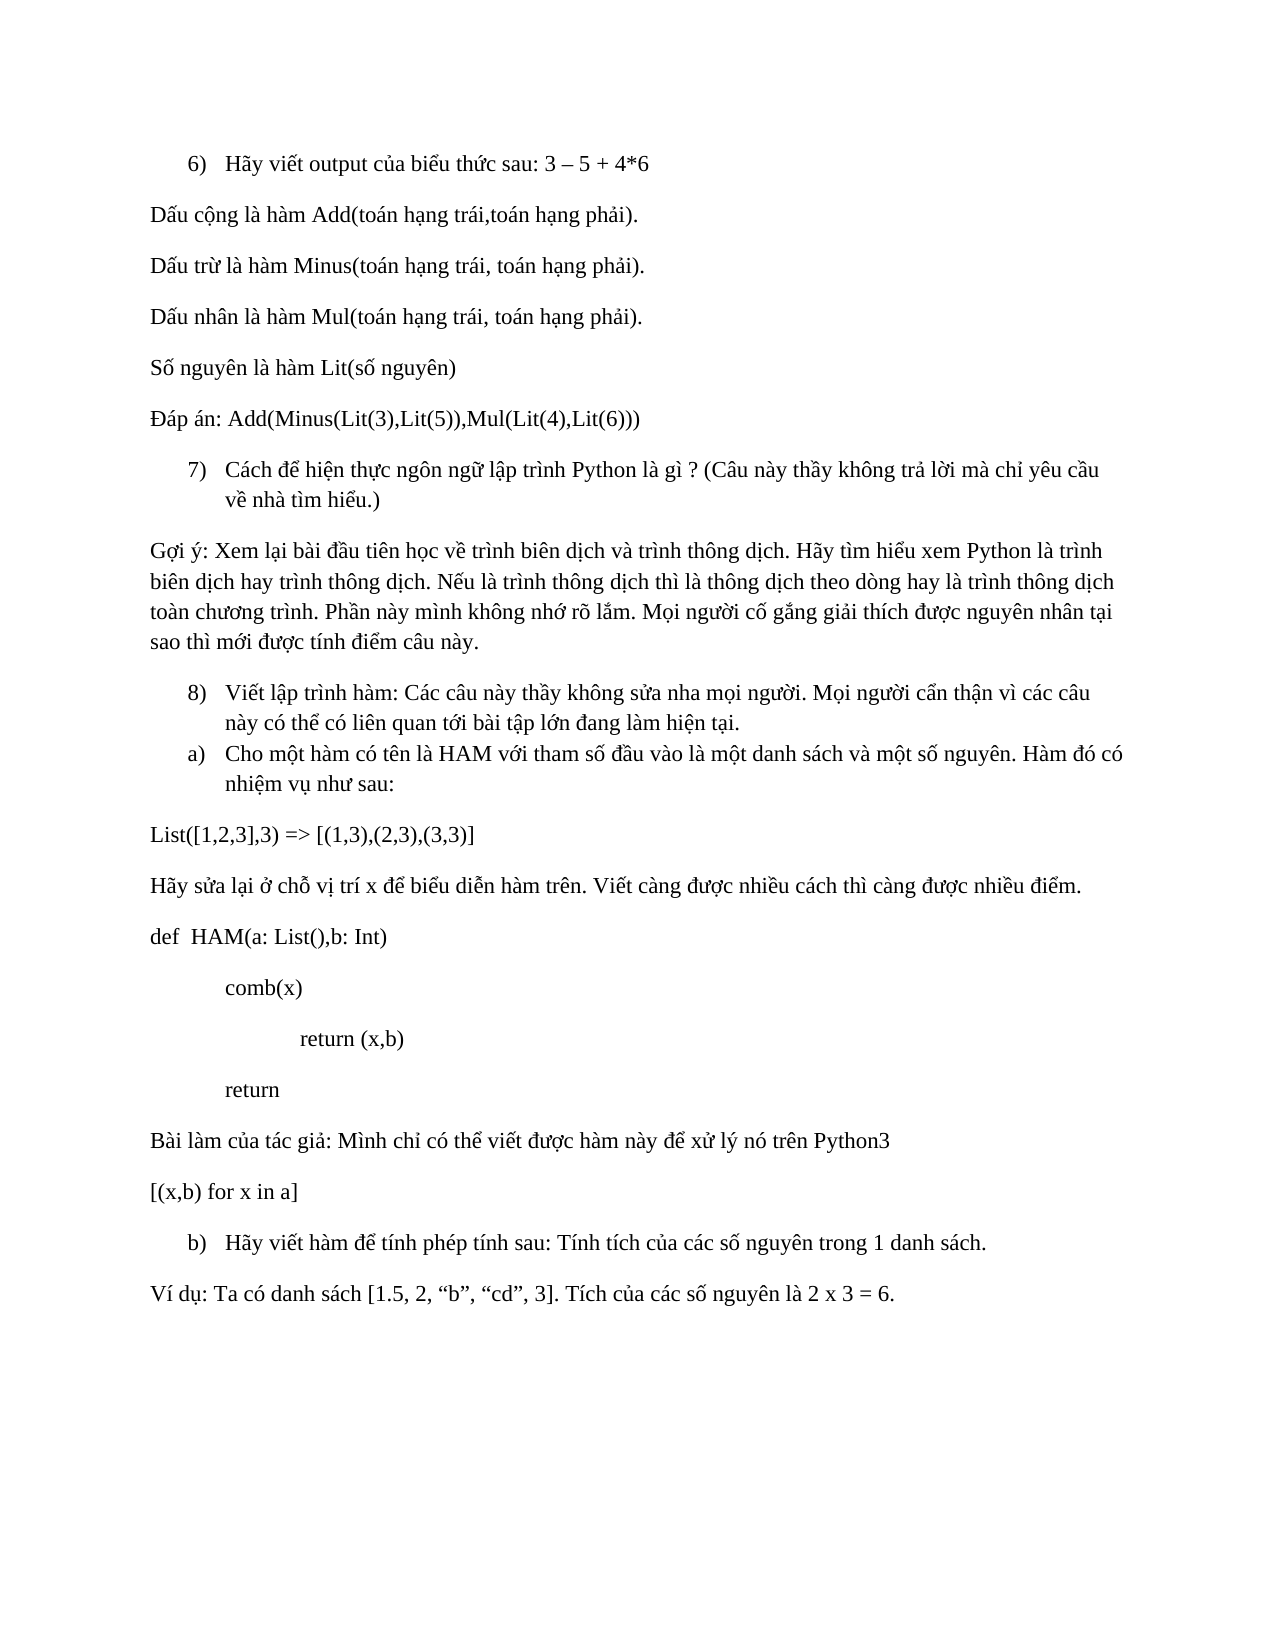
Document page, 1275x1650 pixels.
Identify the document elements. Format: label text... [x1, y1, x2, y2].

text List([1,2,3],3) => [(1,3),(2,3),(3,3)] [150, 821, 1125, 847]
text Gợi ý: Xem lại bài đầu tiên học về trình biên dịch và trình thông dịch. Hãy tìm hiểu xem Python là trình biên dịch hay trình thông dịch. Nếu là trình thông dịch thì là thông dịch theo dòng hay là trình thông dịch toàn chương trình. Phần này mình không nhớ rõ lắm. Mọi người cố gắng giải thích được nguyên nhân tại sao thì mới được tính điểm câu này. [150, 537, 1125, 654]
list Hãy viết output của biểu thức sau: 3 – 5 + 4*6 [187, 150, 1125, 176]
list Cho một hàm có tên là HAM với tham số đầu vào là một danh sách và một số nguyên. Hàm đó có nhiệm vụ như sau: [187, 739, 1125, 796]
text Số nguyên là hàm Lit(số nguyên) [150, 354, 1125, 381]
list Hãy viết hàm để tính phép tính sau: Tính tích của các số nguyên trong 1 danh sách. [187, 1229, 1125, 1256]
text Dấu cộng là hàm Add(toán hạng trái,toán hạng phải). [150, 201, 1125, 227]
text [(x,b) for x in a] [150, 1178, 1125, 1204]
text Dấu nhân là hàm Mul(toán hạng trái, toán hạng phải). [150, 303, 1125, 329]
text comb(x) [150, 974, 1125, 1000]
list Viết lập trình hàm: Các câu này thầy không sửa nha mọi người. Mọi người cẩn thận vì các câu này có thể có liên quan tới bài tập lớn đang làm hiện tại. [187, 679, 1125, 736]
text Dấu trừ là hàm Minus(toán hạng trái, toán hạng phải). [150, 252, 1125, 278]
text Đáp án: Add(Minus(Lit(3),Lit(5)),Mul(Lit(4),Lit(6))) [150, 405, 1125, 432]
text def HAM(a: List(),b: Int) [150, 923, 1125, 949]
text Bài làm của tác giả: Mình chỉ có thể viết được hàm này để xử lý nó trên Python3 [150, 1127, 1125, 1153]
text Ví dụ: Ta có danh sách [1.5, 2, “b”, “cd”, 3]. Tích của các số nguyên là 2 x 3 = 6. [150, 1280, 1125, 1307]
list Cách để hiện thực ngôn ngữ lập trình Python là gì ? (Câu này thầy không trả lời mà chỉ yêu cầu về nhà tìm hiểu.) [187, 456, 1125, 513]
text Hãy sửa lại ở chỗ vị trí x để biểu diễn hàm trên. Viết càng được nhiều cách thì càng được nhiều điểm. [150, 872, 1125, 898]
text return [150, 1076, 1125, 1102]
text return (x,b) [150, 1025, 1125, 1051]
